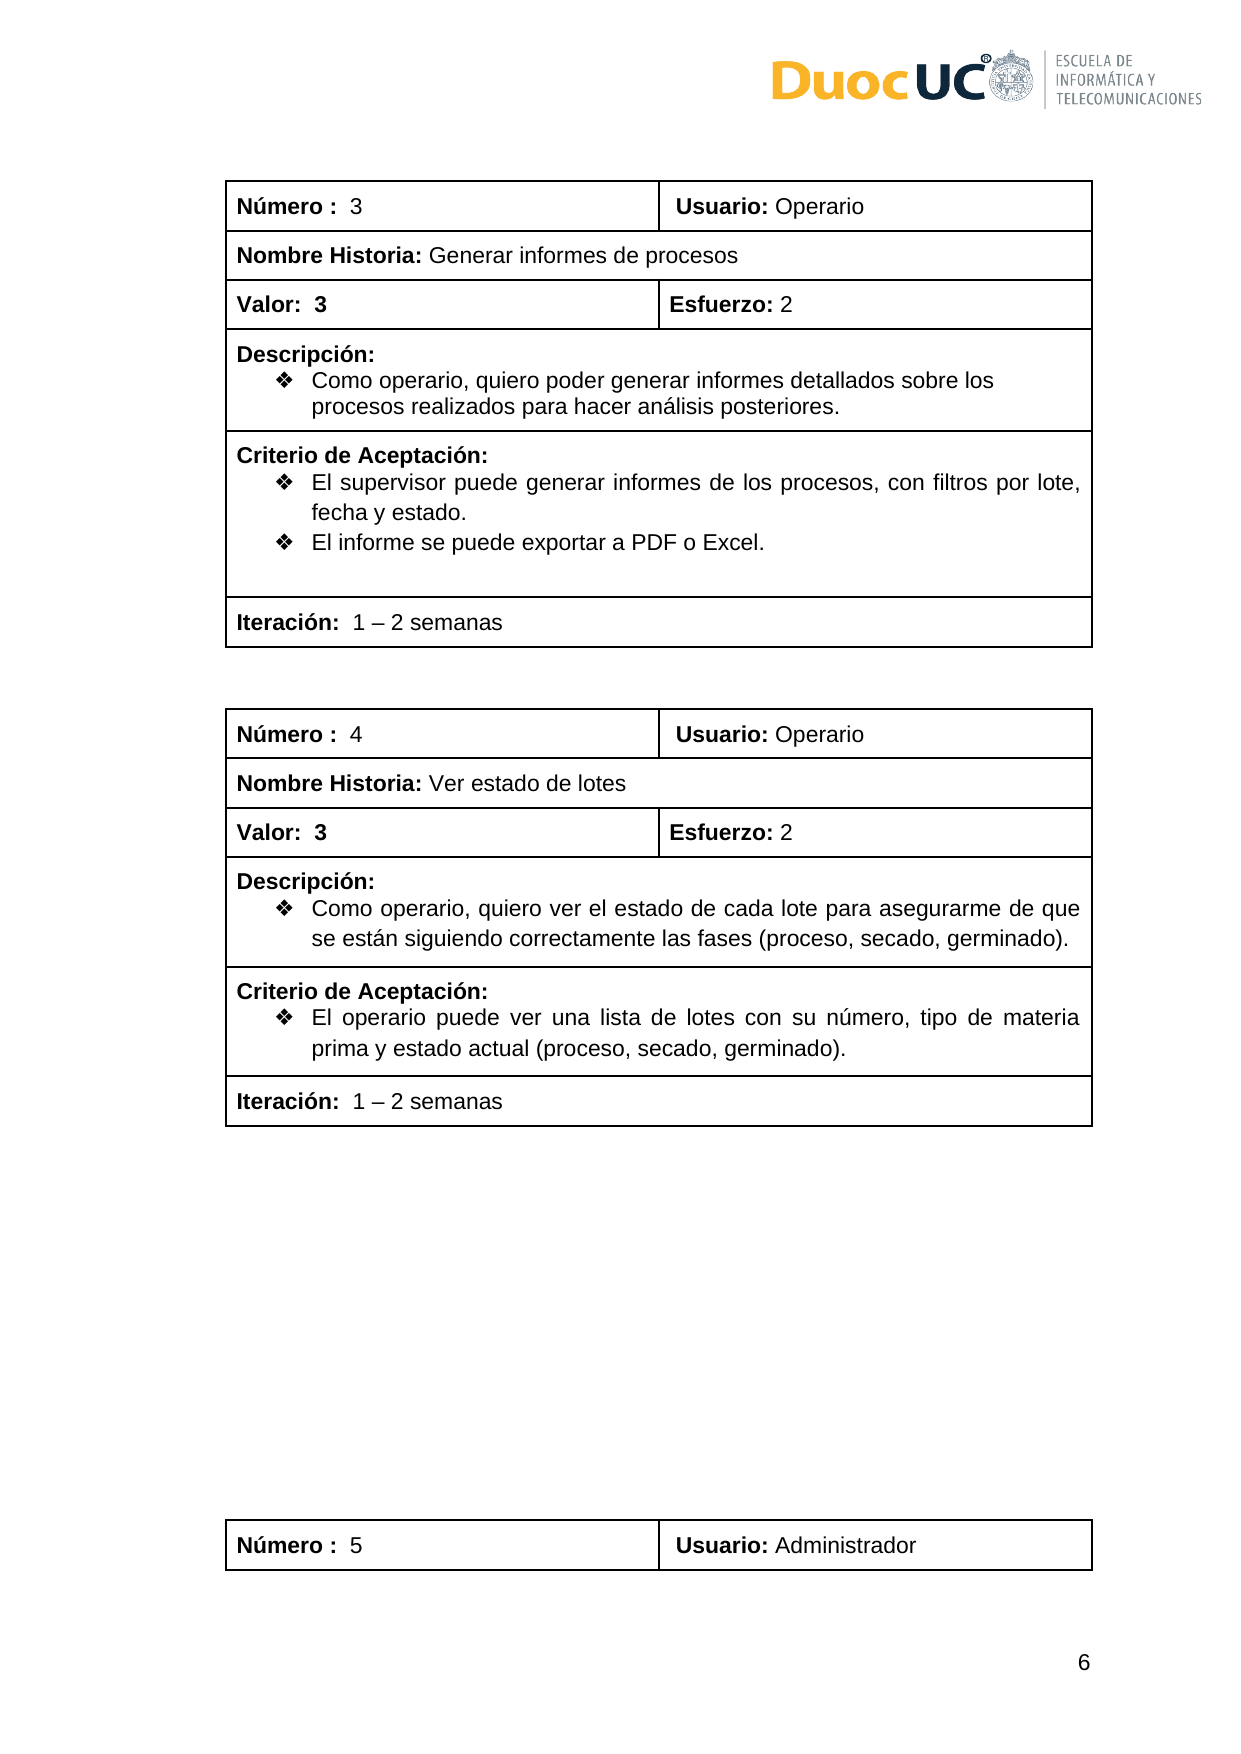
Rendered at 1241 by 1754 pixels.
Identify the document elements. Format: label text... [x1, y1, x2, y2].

table_cell Criterio de Aceptación: El supervisor puede generar informes de los procesos, con filtros por lote, fecha y estado. El informe se puede exportar a PDF o Excel. [227, 432, 1091, 596]
table_header Número : 5 [227, 1521, 658, 1568]
table_cell Valor: 3 [227, 809, 658, 856]
table_cell Descripción: Como operario, quiero ver el estado de cada lote para asegurarme de que se están siguiendo correctamente las fases (proceso, secado, germinado). [227, 858, 1091, 966]
table_cell Esfuerzo: 2 [660, 809, 1091, 856]
table_cell Descripción: Como operario, quiero poder generar informes detallados sobre los procesos realizados para hacer análisis posteriores. [227, 330, 1091, 430]
table_cell Iteración: 1 – 2 semanas [227, 1077, 1091, 1124]
table_cell Nombre Historia: Generar informes de procesos [227, 232, 1091, 279]
table_cell Criterio de Aceptación: El operario puede ver una lista de lotes con su número, tipo de materia prima y estado actual (proceso, secado, germinado). [227, 968, 1091, 1075]
table_header Usuario: Administrador [660, 1521, 1091, 1568]
table_header Número : 3 [227, 182, 658, 229]
table_header Usuario: Operario [660, 710, 1091, 757]
table_header Número : 4 [227, 710, 658, 757]
table_cell Nombre Historia: Ver estado de lotes [227, 759, 1091, 807]
table_header Usuario: Operario [660, 182, 1091, 229]
table_cell Esfuerzo: 2 [660, 281, 1091, 328]
table_cell Valor: 3 [227, 281, 658, 328]
table_cell Iteración: 1 – 2 semanas [227, 598, 1091, 646]
picture [770, 26, 1202, 125]
